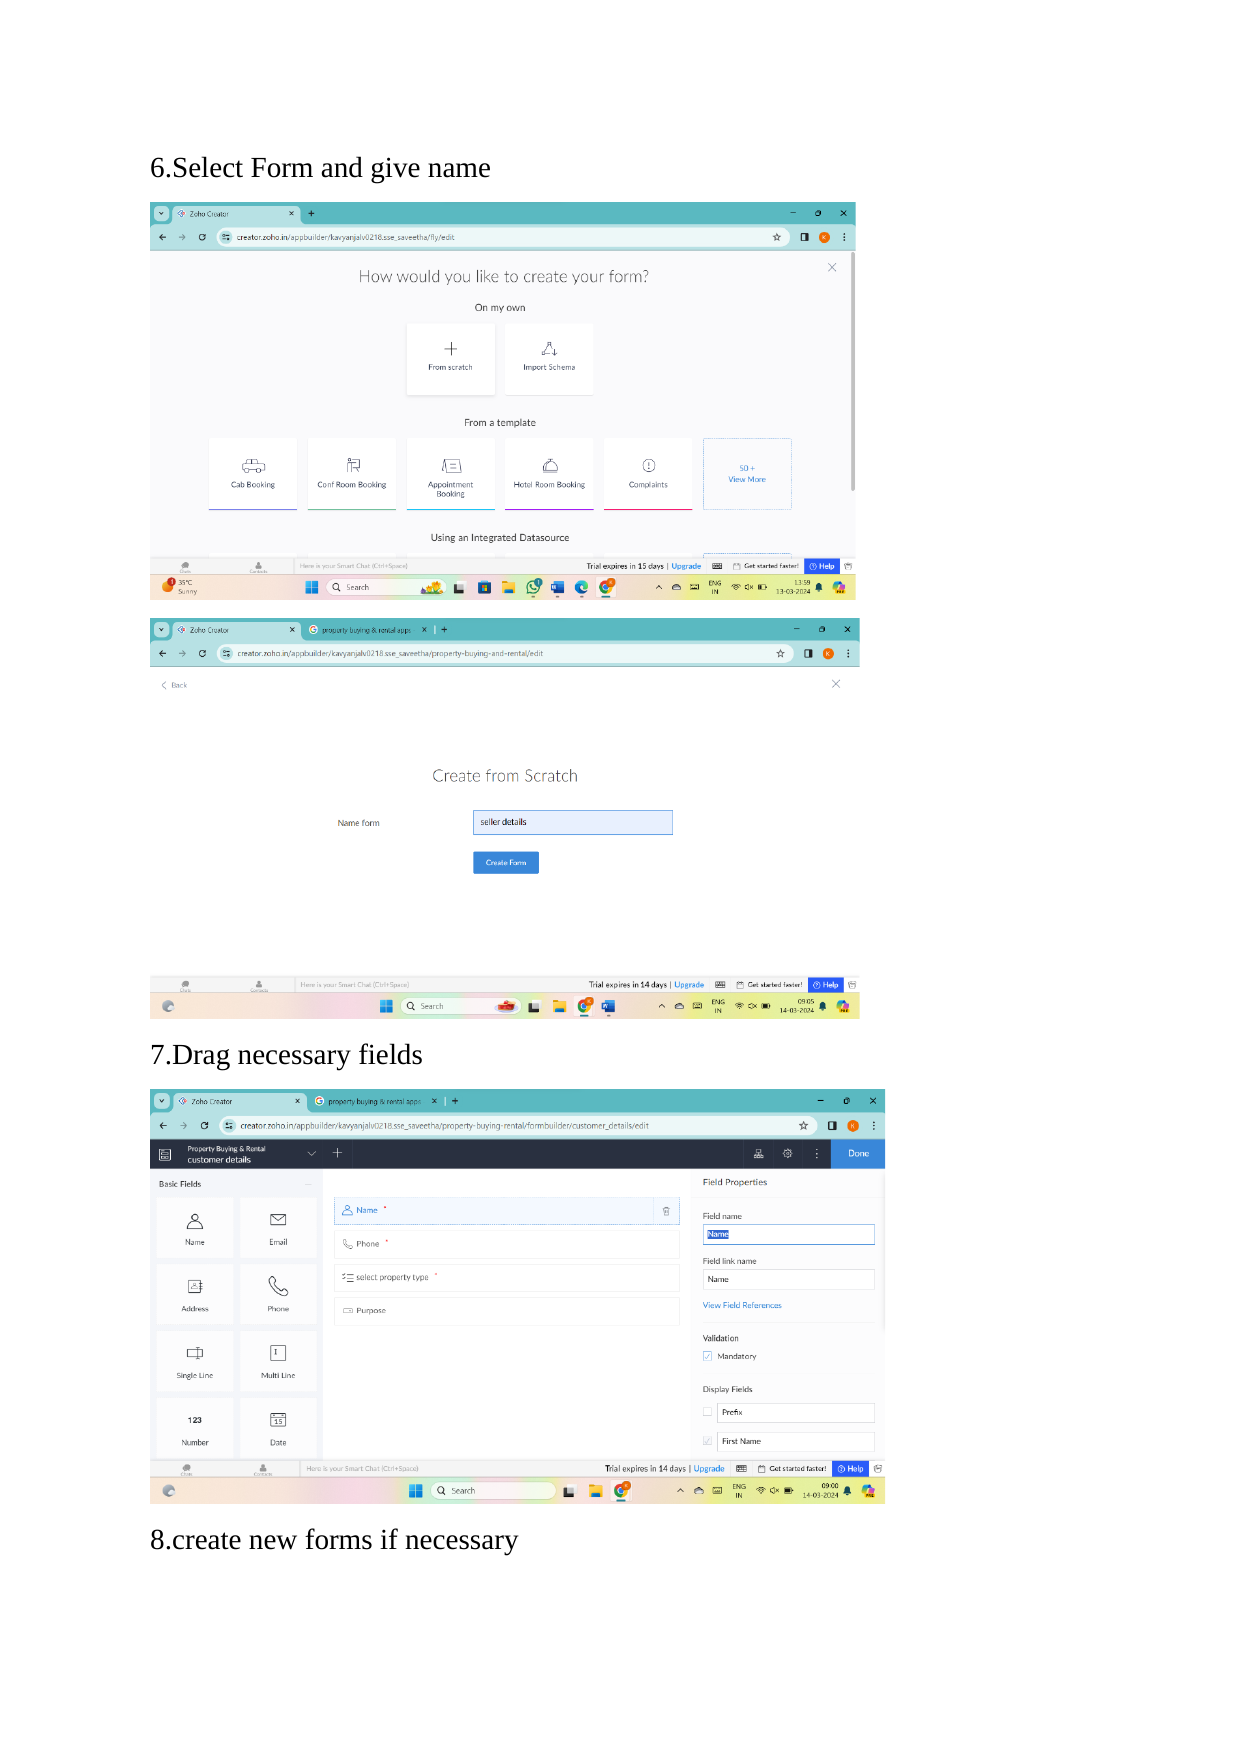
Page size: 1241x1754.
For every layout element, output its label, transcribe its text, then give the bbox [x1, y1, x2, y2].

text 6.Select Form and give name [150, 150, 1090, 183]
text 7.Drag necessary fields [150, 1037, 1090, 1071]
picture [150, 202, 856, 600]
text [150, 1522, 1090, 1556]
picture [150, 1089, 886, 1504]
picture [150, 618, 860, 1019]
